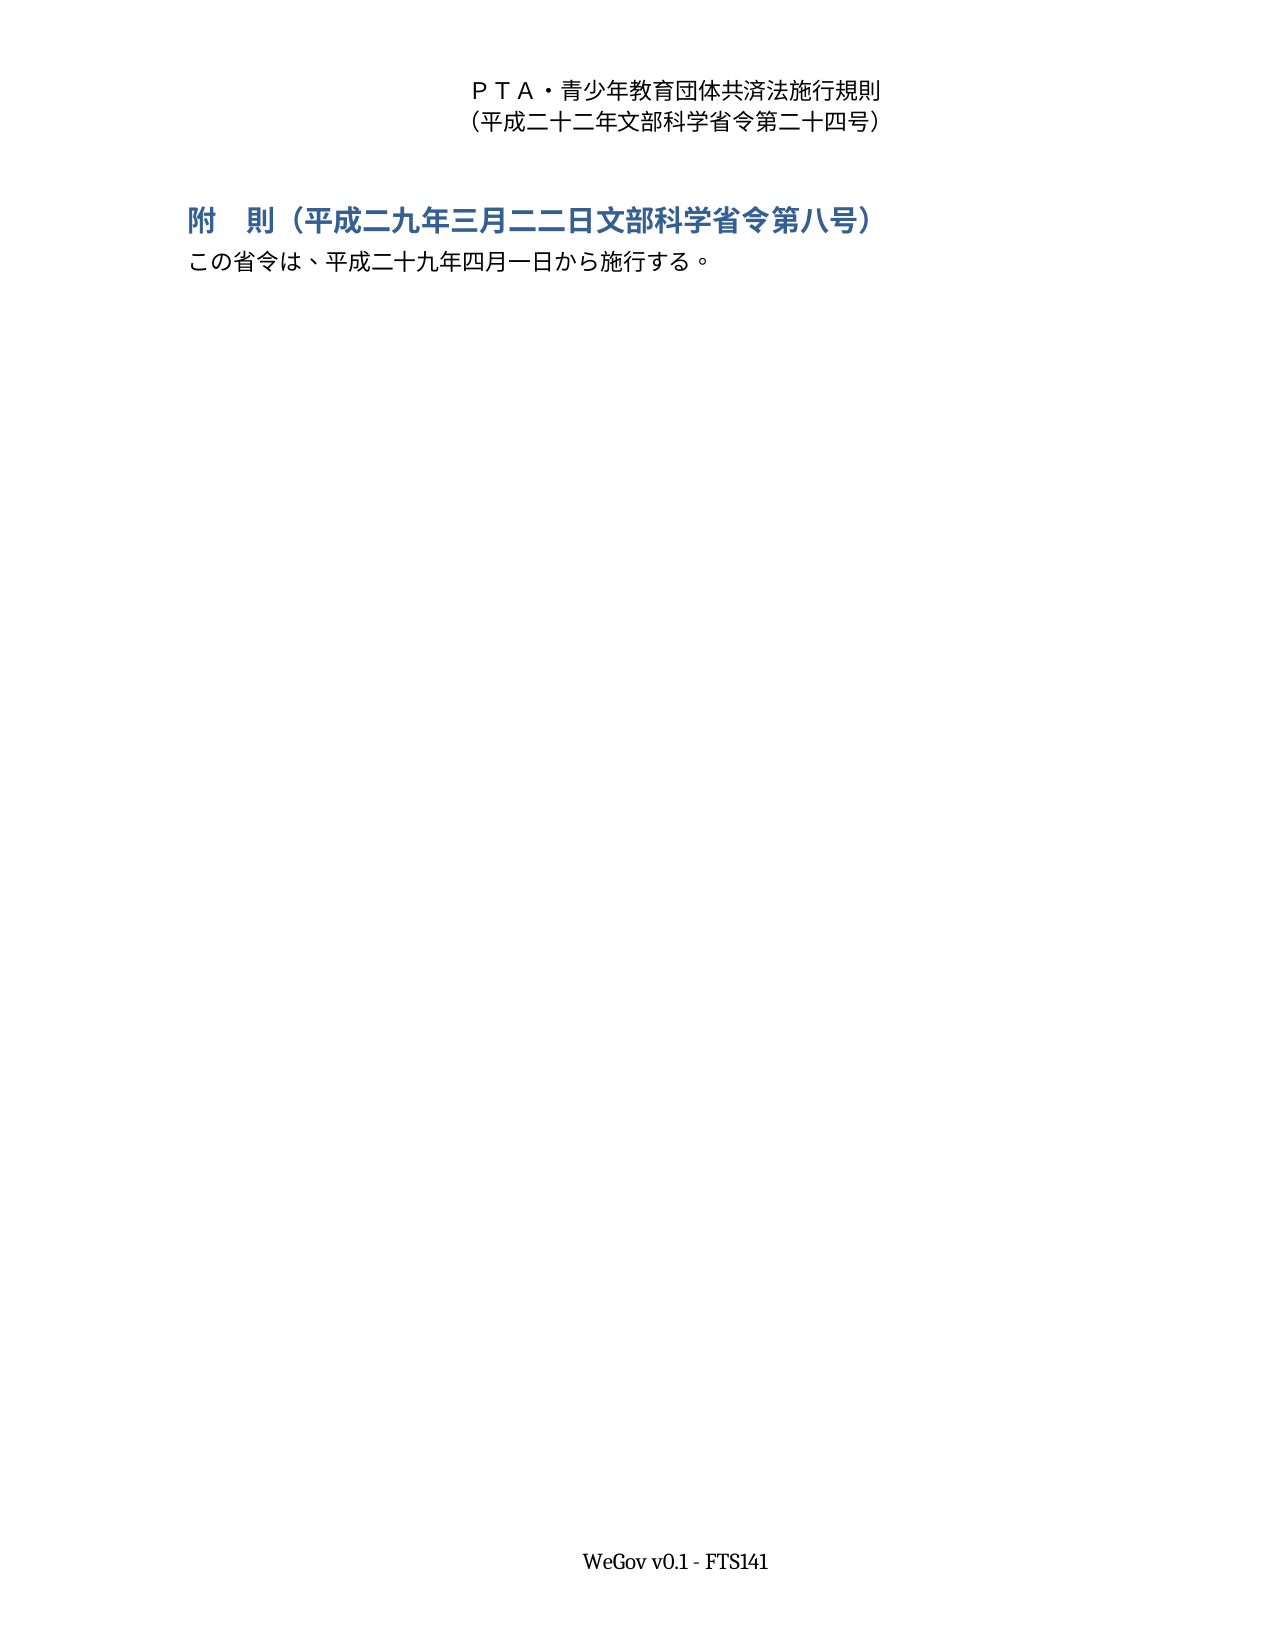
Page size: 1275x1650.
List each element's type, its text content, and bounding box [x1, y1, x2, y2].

text この省令は、平成二十九年四月一日から施行する。 [187, 246, 1087, 277]
subtitle 附 則（平成二九年三月二二日文部科学省令第八号） [187, 200, 1087, 240]
